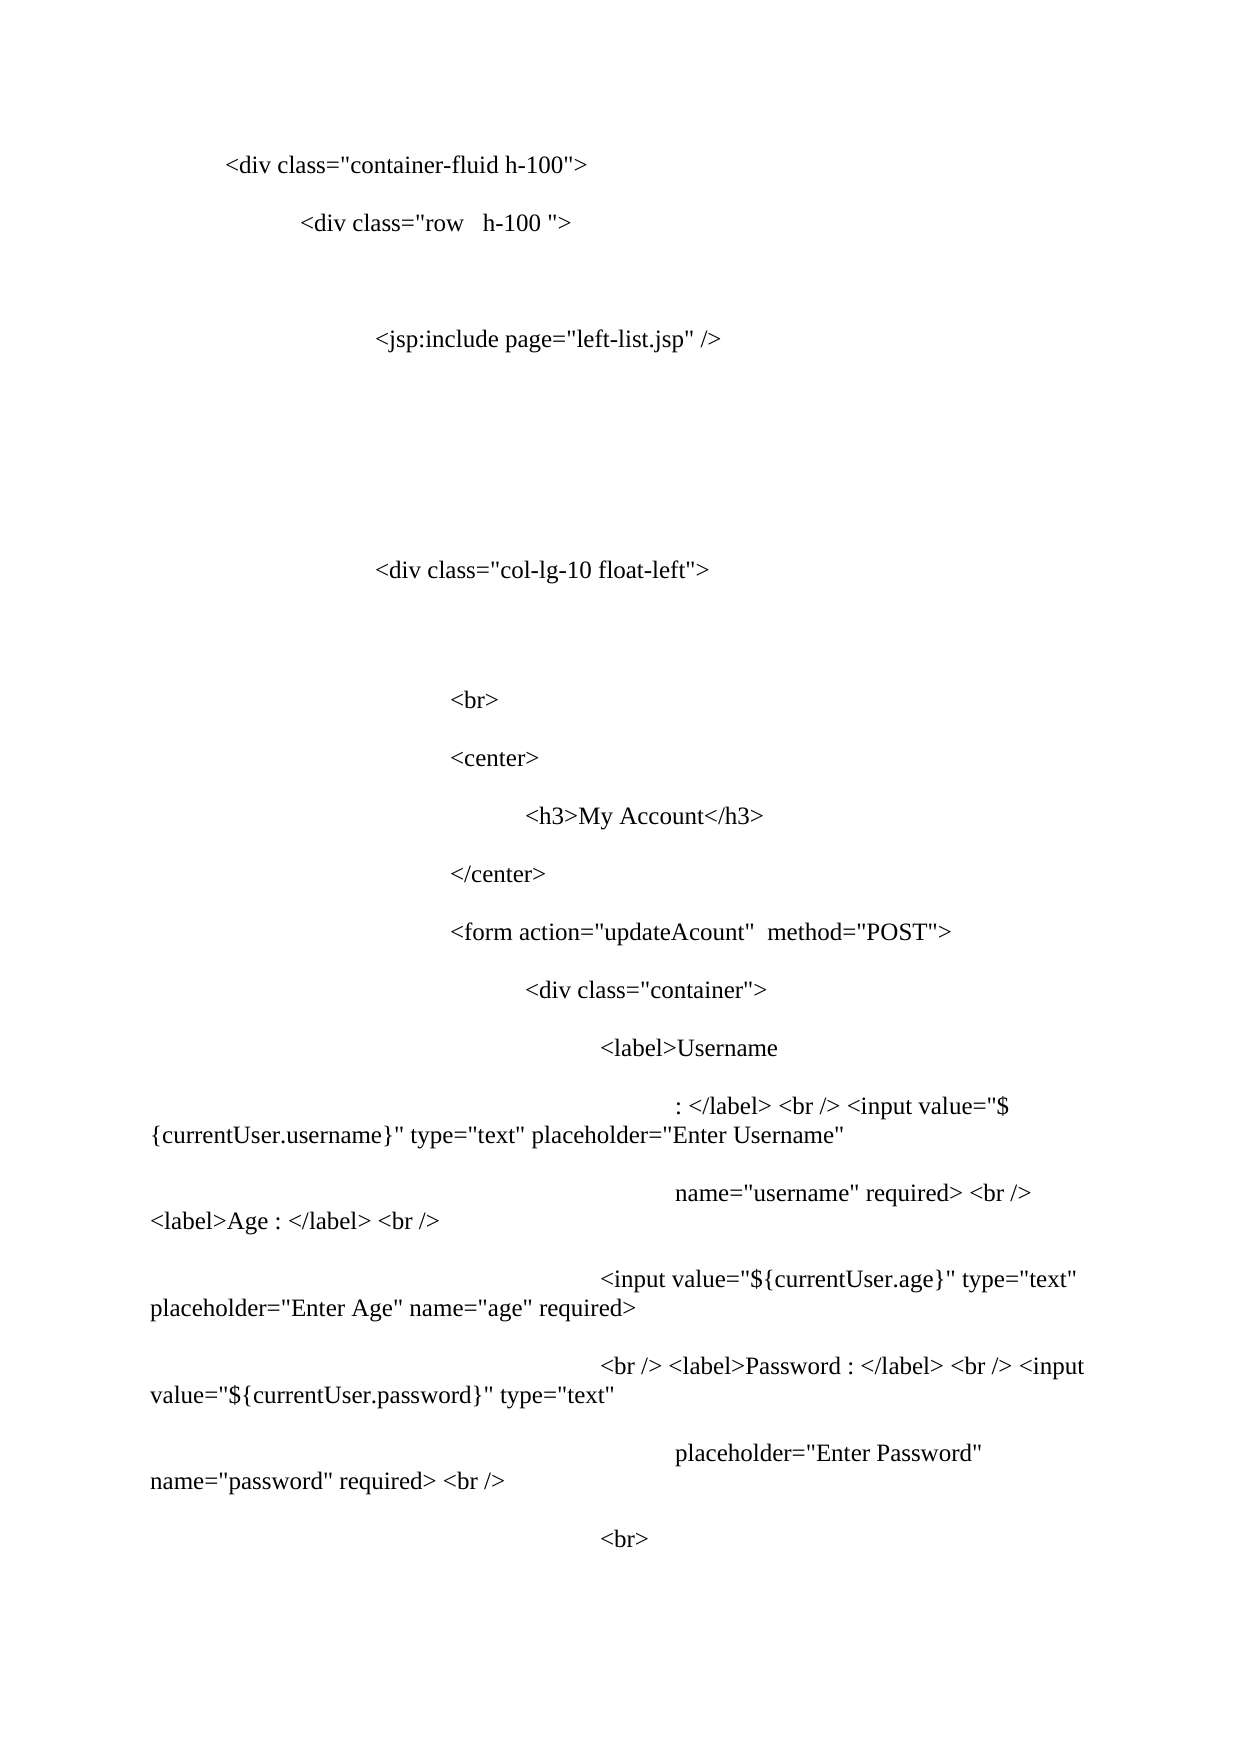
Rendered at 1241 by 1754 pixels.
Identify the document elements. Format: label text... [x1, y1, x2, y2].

subtitle </center> [150, 859, 1090, 888]
subtitle placeholder="Enter Password" name="password" required> <br /> [150, 1438, 1090, 1495]
subtitle <div class="col-lg-10 float-left"> [150, 555, 1090, 584]
subtitle <input value="${currentUser.age}" type="text" placeholder="Enter Age" name="age" required> [150, 1264, 1090, 1322]
subtitle <div class="container-fluid h-100"> [150, 150, 1090, 179]
subtitle <br> [150, 1524, 1090, 1553]
subtitle <div class="container"> [150, 975, 1090, 1004]
subtitle name="username" required> <br /> <label>Age : </label> <br /> [150, 1178, 1090, 1235]
subtitle <div class="row h-100 "> [150, 208, 1090, 237]
subtitle <center> [150, 743, 1090, 772]
subtitle <form action="updateAcount" method="POST"> [150, 917, 1090, 946]
subtitle <label>Username [150, 1033, 1090, 1062]
subtitle <br> [150, 686, 1090, 714]
subtitle <br /> <label>Password : </label> <br /> <input value="${currentUser.password}" type="text" [150, 1351, 1090, 1408]
subtitle <jsp:include page="left-list.jsp" /> [150, 324, 1090, 352]
subtitle : </label> <br /> <input value="${currentUser.username}" type="text" placeholder="Enter Username" [150, 1091, 1090, 1148]
subtitle <h3>My Account</h3> [150, 801, 1090, 830]
